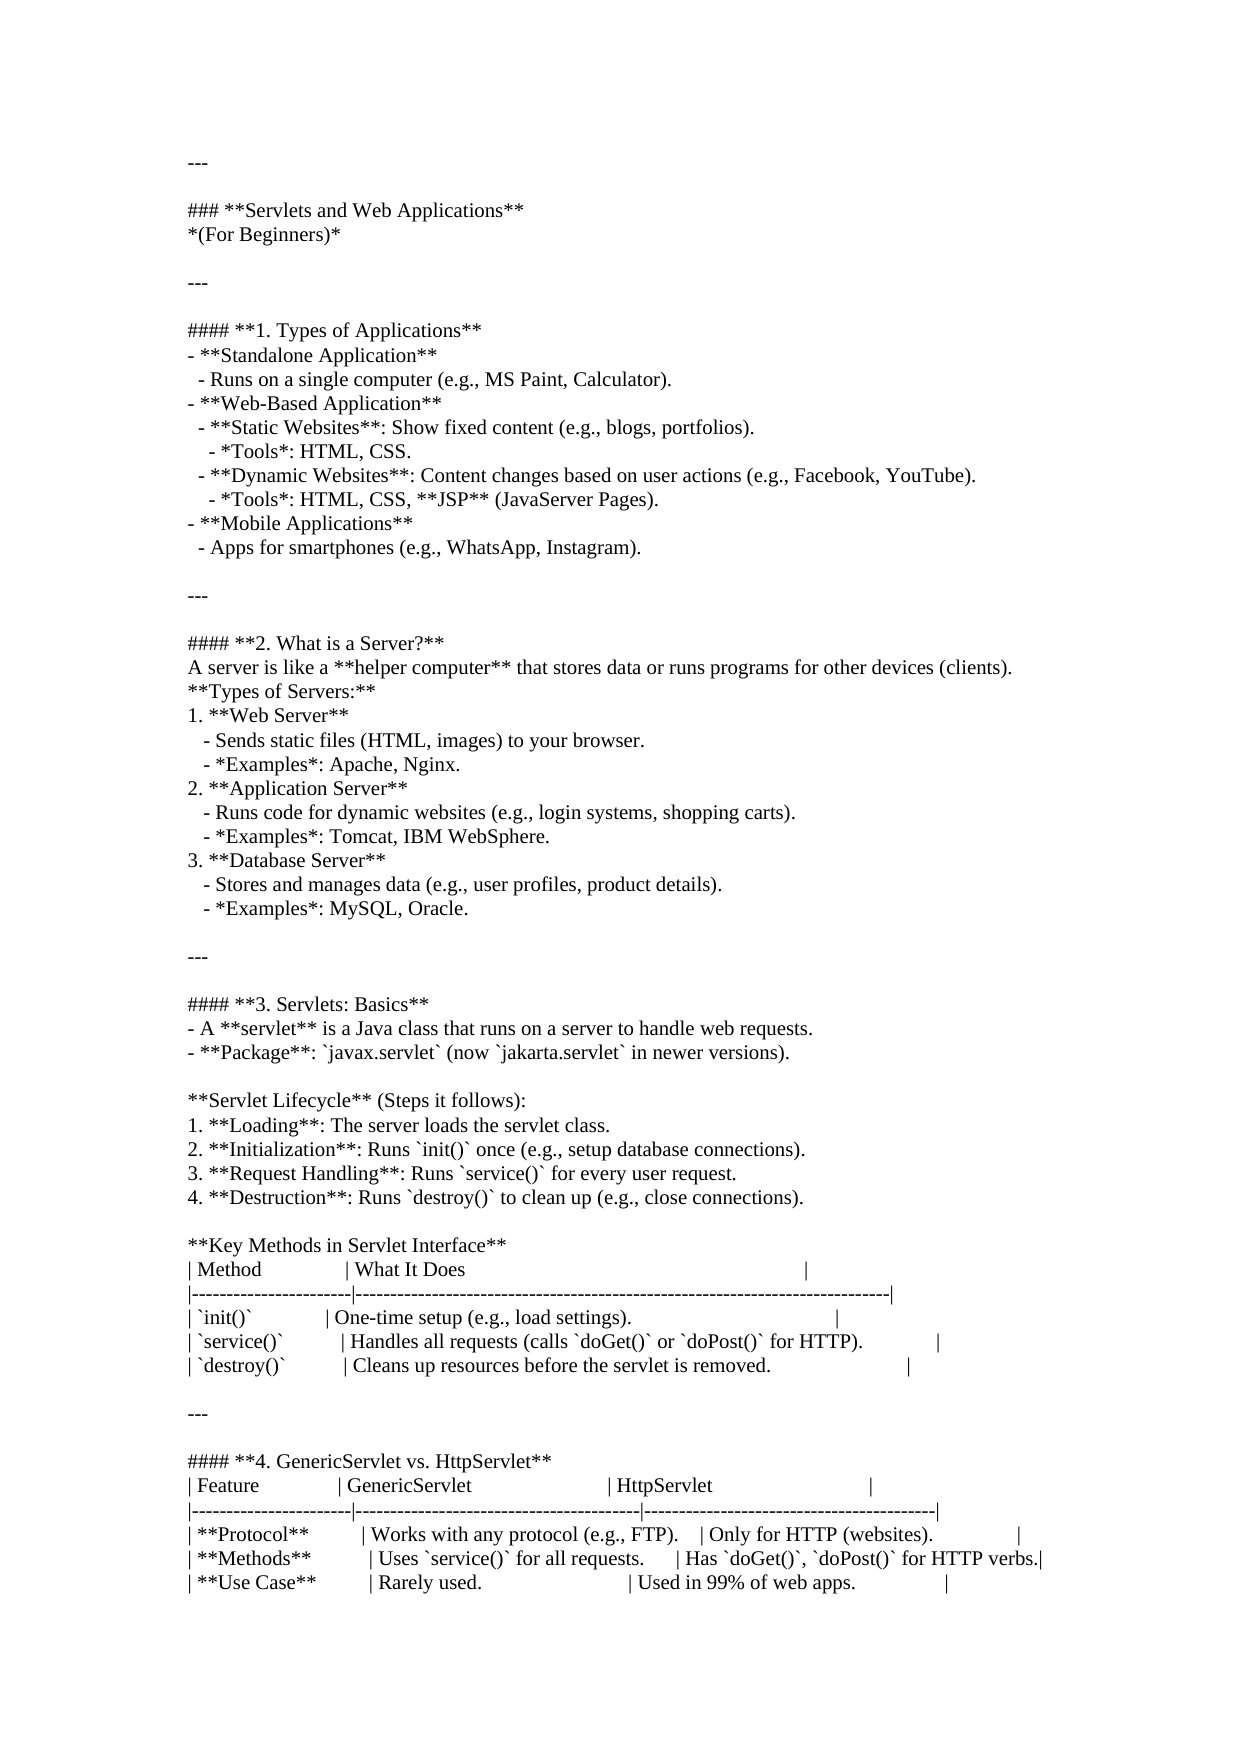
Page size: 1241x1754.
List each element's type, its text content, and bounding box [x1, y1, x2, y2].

text - *Examples*: MySQL, Oracle. [187, 896, 1053, 920]
text 3. **Request Handling**: Runs `service()` for every user request. [187, 1161, 1053, 1185]
text #### **1. Types of Applications** [187, 318, 1053, 342]
text - **Mobile Applications** [187, 511, 1053, 535]
text 3. **Database Server** [187, 848, 1053, 872]
text --- [187, 944, 1053, 968]
text ### **Servlets and Web Applications** [187, 198, 1053, 222]
text | **Protocol** | Works with any protocol (e.g., FTP). | Only for HTTP (websites). | [187, 1522, 1053, 1546]
text - Stores and manages data (e.g., user profiles, product details). [187, 872, 1053, 896]
text --- [187, 150, 1053, 174]
text 1. **Loading**: The server loads the servlet class. [187, 1112, 1053, 1137]
text | `init()` | One-time setup (e.g., load settings). | [187, 1305, 1053, 1329]
text - Sends static files (HTML, images) to your browser. [187, 727, 1053, 752]
text **Key Methods in Servlet Interface** [187, 1233, 1053, 1257]
text - **Static Websites**: Show fixed content (e.g., blogs, portfolios). [187, 415, 1053, 439]
text 2. **Initialization**: Runs `init()` once (e.g., setup database connections). [187, 1137, 1053, 1161]
text #### **4. GenericServlet vs. HttpServlet** [187, 1449, 1053, 1473]
text #### **2. What is a Server?** [187, 631, 1053, 655]
text | **Use Case** | Rarely used. | Used in 99% of web apps. | [187, 1570, 1053, 1594]
text | Method | What It Does | [187, 1257, 1053, 1281]
text - Apps for smartphones (e.g., WhatsApp, Instagram). [187, 535, 1053, 559]
text **Servlet Lifecycle** (Steps it follows): [187, 1088, 1053, 1112]
text - *Examples*: Tomcat, IBM WebSphere. [187, 824, 1053, 848]
text --- [187, 583, 1053, 607]
text - **Dynamic Websites**: Content changes based on user actions (e.g., Facebook, YouTube). [187, 463, 1053, 487]
text | `service()` | Handles all requests (calls `doGet()` or `doPost()` for HTTP). | [187, 1329, 1053, 1353]
text - A **servlet** is a Java class that runs on a server to handle web requests. [187, 1016, 1053, 1040]
text |-----------------------|-----------------------------------------|------------------------------------------| [187, 1497, 1053, 1522]
text - **Standalone Application** [187, 342, 1053, 367]
text - Runs on a single computer (e.g., MS Paint, Calculator). [187, 367, 1053, 391]
text A server is like a **helper computer** that stores data or runs programs for other devices (clients). [187, 655, 1053, 679]
text - *Tools*: HTML, CSS. [187, 439, 1053, 463]
text --- [187, 270, 1053, 294]
text | `destroy()` | Cleans up resources before the servlet is removed. | [187, 1353, 1053, 1377]
text #### **3. Servlets: Basics** [187, 992, 1053, 1016]
text 2. **Application Server** [187, 776, 1053, 800]
text | **Methods** | Uses `service()` for all requests. | Has `doGet()`, `doPost()` for HTTP verbs.| [187, 1546, 1053, 1570]
text - *Tools*: HTML, CSS, **JSP** (JavaServer Pages). [187, 487, 1053, 511]
text *(For Beginners)* [187, 222, 1053, 246]
text 4. **Destruction**: Runs `destroy()` to clean up (e.g., close connections). [187, 1185, 1053, 1209]
text |-----------------------|-----------------------------------------------------------------------------| [187, 1281, 1053, 1305]
text - *Examples*: Apache, Nginx. [187, 752, 1053, 776]
text - **Package**: `javax.servlet` (now `jakarta.servlet` in newer versions). [187, 1040, 1053, 1064]
text - **Web-Based Application** [187, 391, 1053, 415]
text | Feature | GenericServlet | HttpServlet | [187, 1473, 1053, 1497]
text --- [187, 1401, 1053, 1425]
text 1. **Web Server** [187, 703, 1053, 727]
text - Runs code for dynamic websites (e.g., login systems, shopping carts). [187, 800, 1053, 824]
text **Types of Servers:** [187, 679, 1053, 703]
